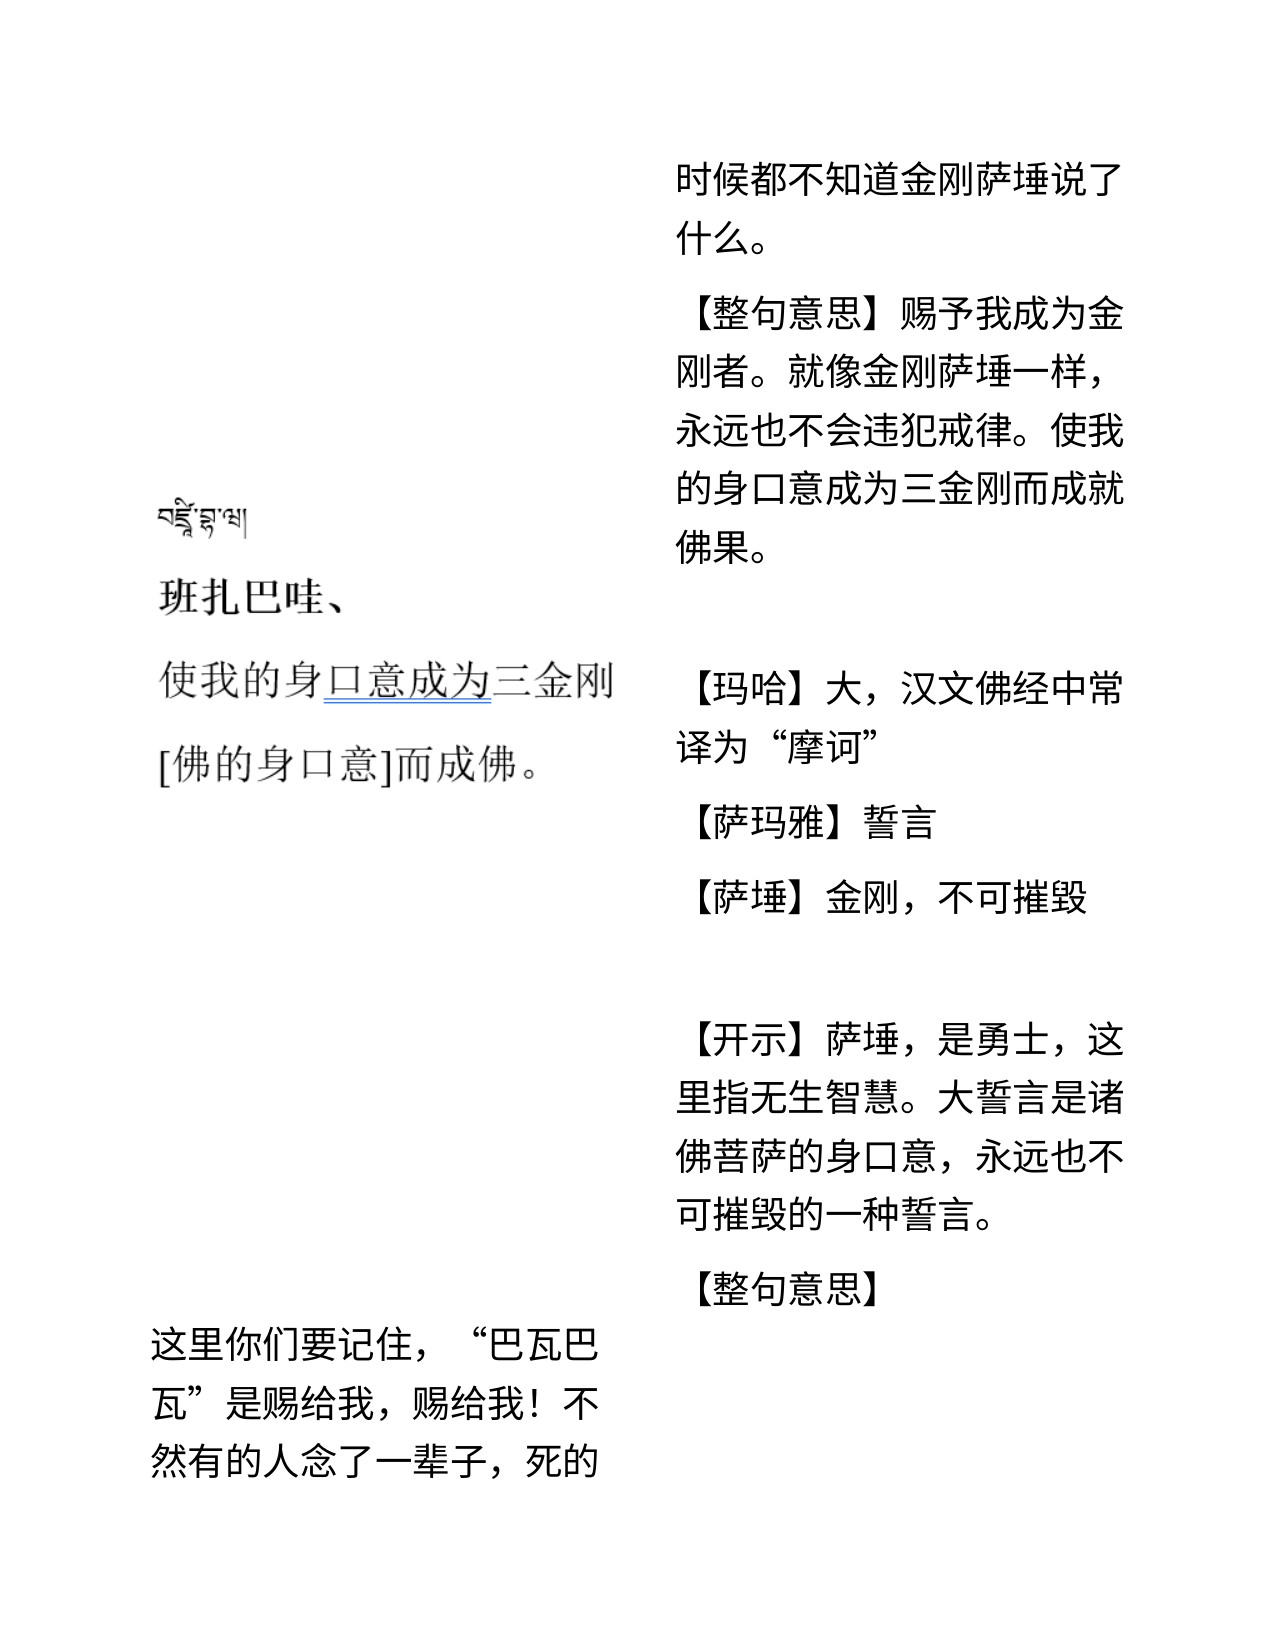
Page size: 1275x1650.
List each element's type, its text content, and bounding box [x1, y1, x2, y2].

text 【整句意思】赐予我成为金刚者。就像金刚萨埵一样，永远也不会违犯戒律。使我的身口意成为三金刚而成就佛果。 [675, 284, 1125, 572]
text 【整句意思】 [675, 1260, 1125, 1315]
text 【玛哈】大，汉文佛经中常译为“摩诃” [675, 659, 1125, 772]
text 这里你们要记住，“巴瓦巴瓦”是赐给我，赐给我！不然有的人念了一辈子，死的时候都不知道金刚萨埵说了什么。 [675, 150, 1125, 263]
text 这里你们要记住，“巴瓦巴瓦”是赐给我，赐给我！不然有的人念了一辈子，死的时候都不知道金刚萨埵说了什么。 [150, 1315, 600, 1486]
text 【萨埵】金刚，不可摧毀 [675, 868, 1125, 922]
picture [150, 480, 619, 834]
text 【萨玛雅】誓言 [675, 793, 1125, 847]
text 【开示】萨埵，是勇士，这里指无生智慧。大誓言是诸佛菩萨的身口意，永远也不可摧毁的一种誓言。 [675, 1009, 1125, 1239]
